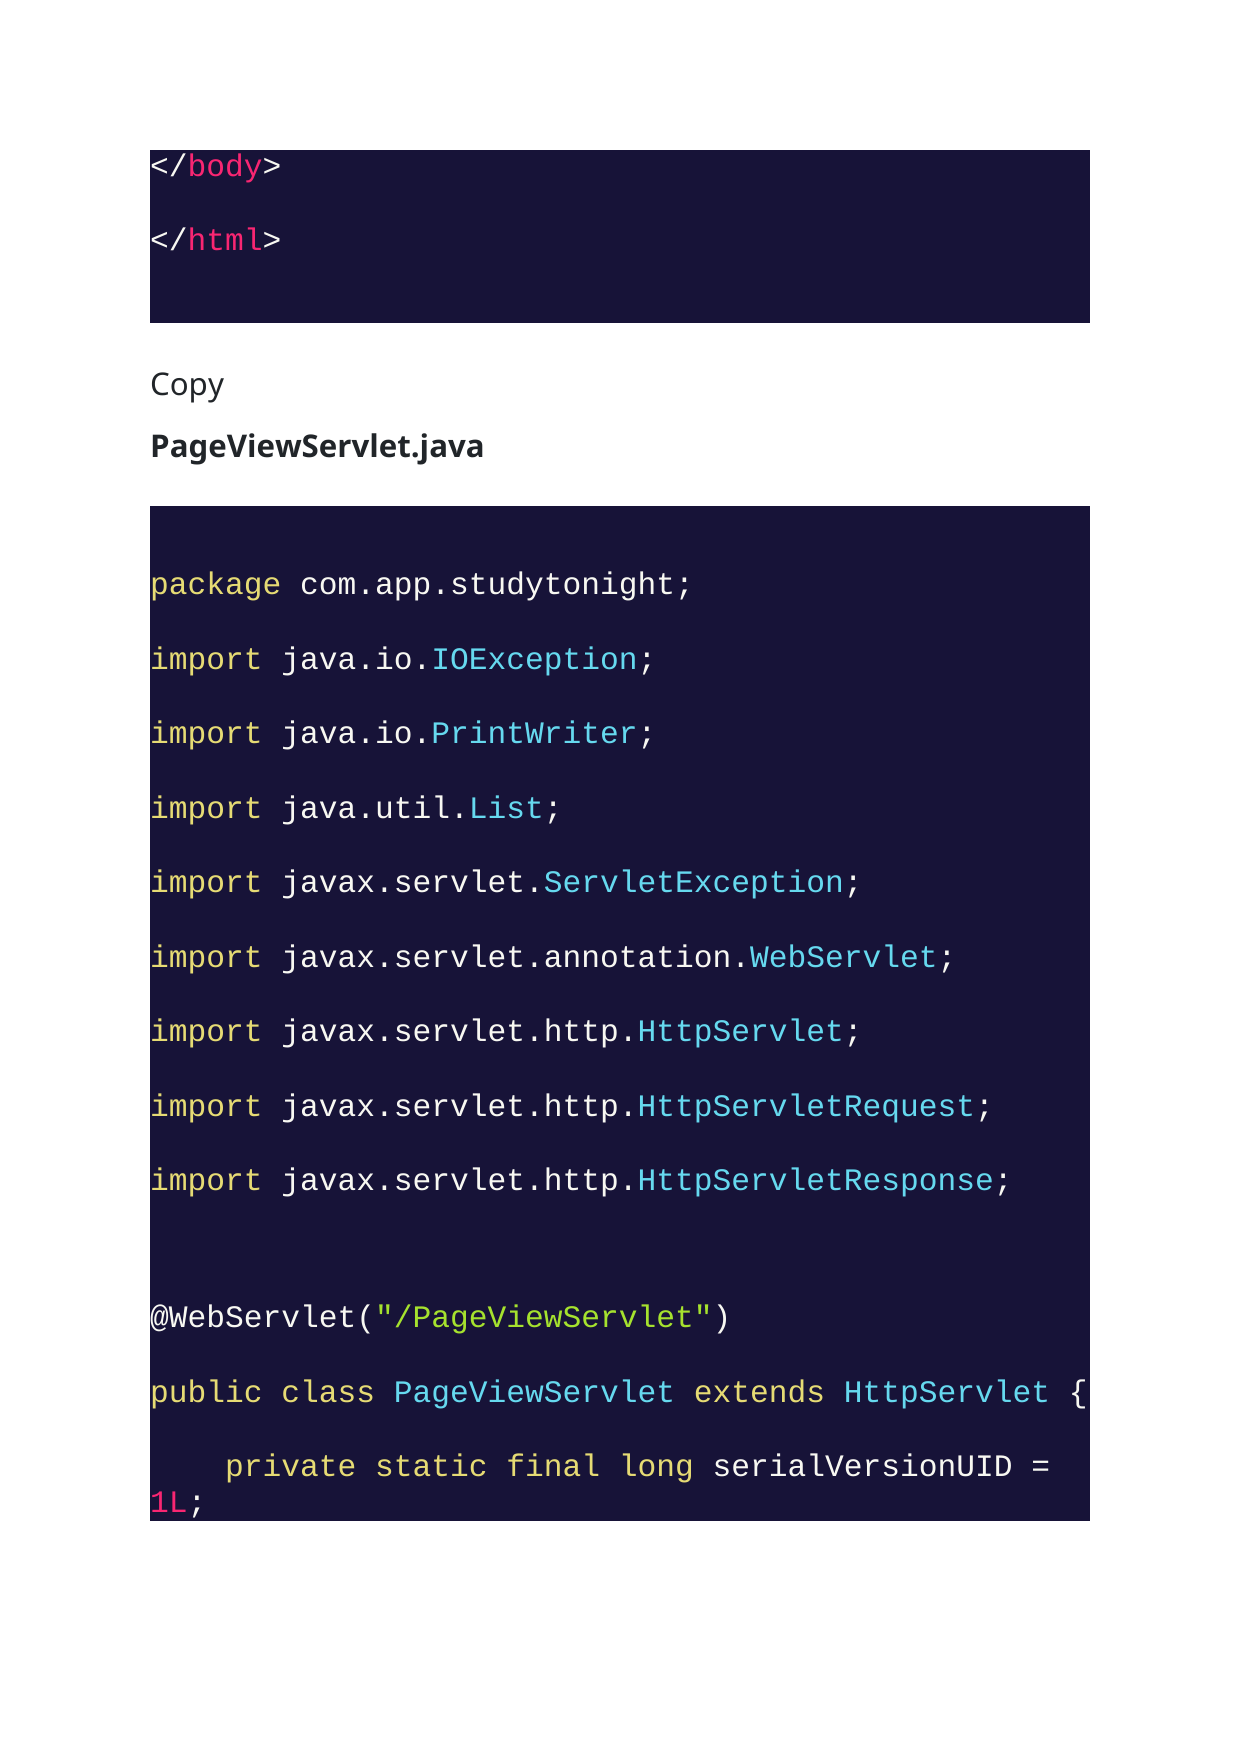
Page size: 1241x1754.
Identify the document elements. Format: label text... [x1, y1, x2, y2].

text package com.app.studytonight; [150, 569, 1090, 604]
text PageViewServlet.java [150, 424, 1090, 467]
text import javax.servlet.http.HttpServletResponse; [150, 1164, 1090, 1200]
text Copy [150, 362, 1090, 404]
text import java.io.PrintWriter; [150, 718, 1090, 753]
text </body> [150, 150, 1090, 185]
text public class PageViewServlet extends HttpServlet { [150, 1376, 1090, 1412]
text import javax.servlet.http.HttpServletRequest; [150, 1090, 1090, 1125]
text private static final long serialVersionUID = 1L; [150, 1451, 1090, 1521]
text import javax.servlet.ServletException; [150, 867, 1090, 902]
text @WebServlet("/PageViewServlet") [150, 1302, 1090, 1337]
text import javax.servlet.annotation.WebServlet; [150, 941, 1090, 976]
text </html> [150, 224, 1090, 260]
text import javax.servlet.http.HttpServlet; [150, 1016, 1090, 1051]
text import java.util.List; [150, 792, 1090, 827]
text import java.io.IOException; [150, 643, 1090, 678]
